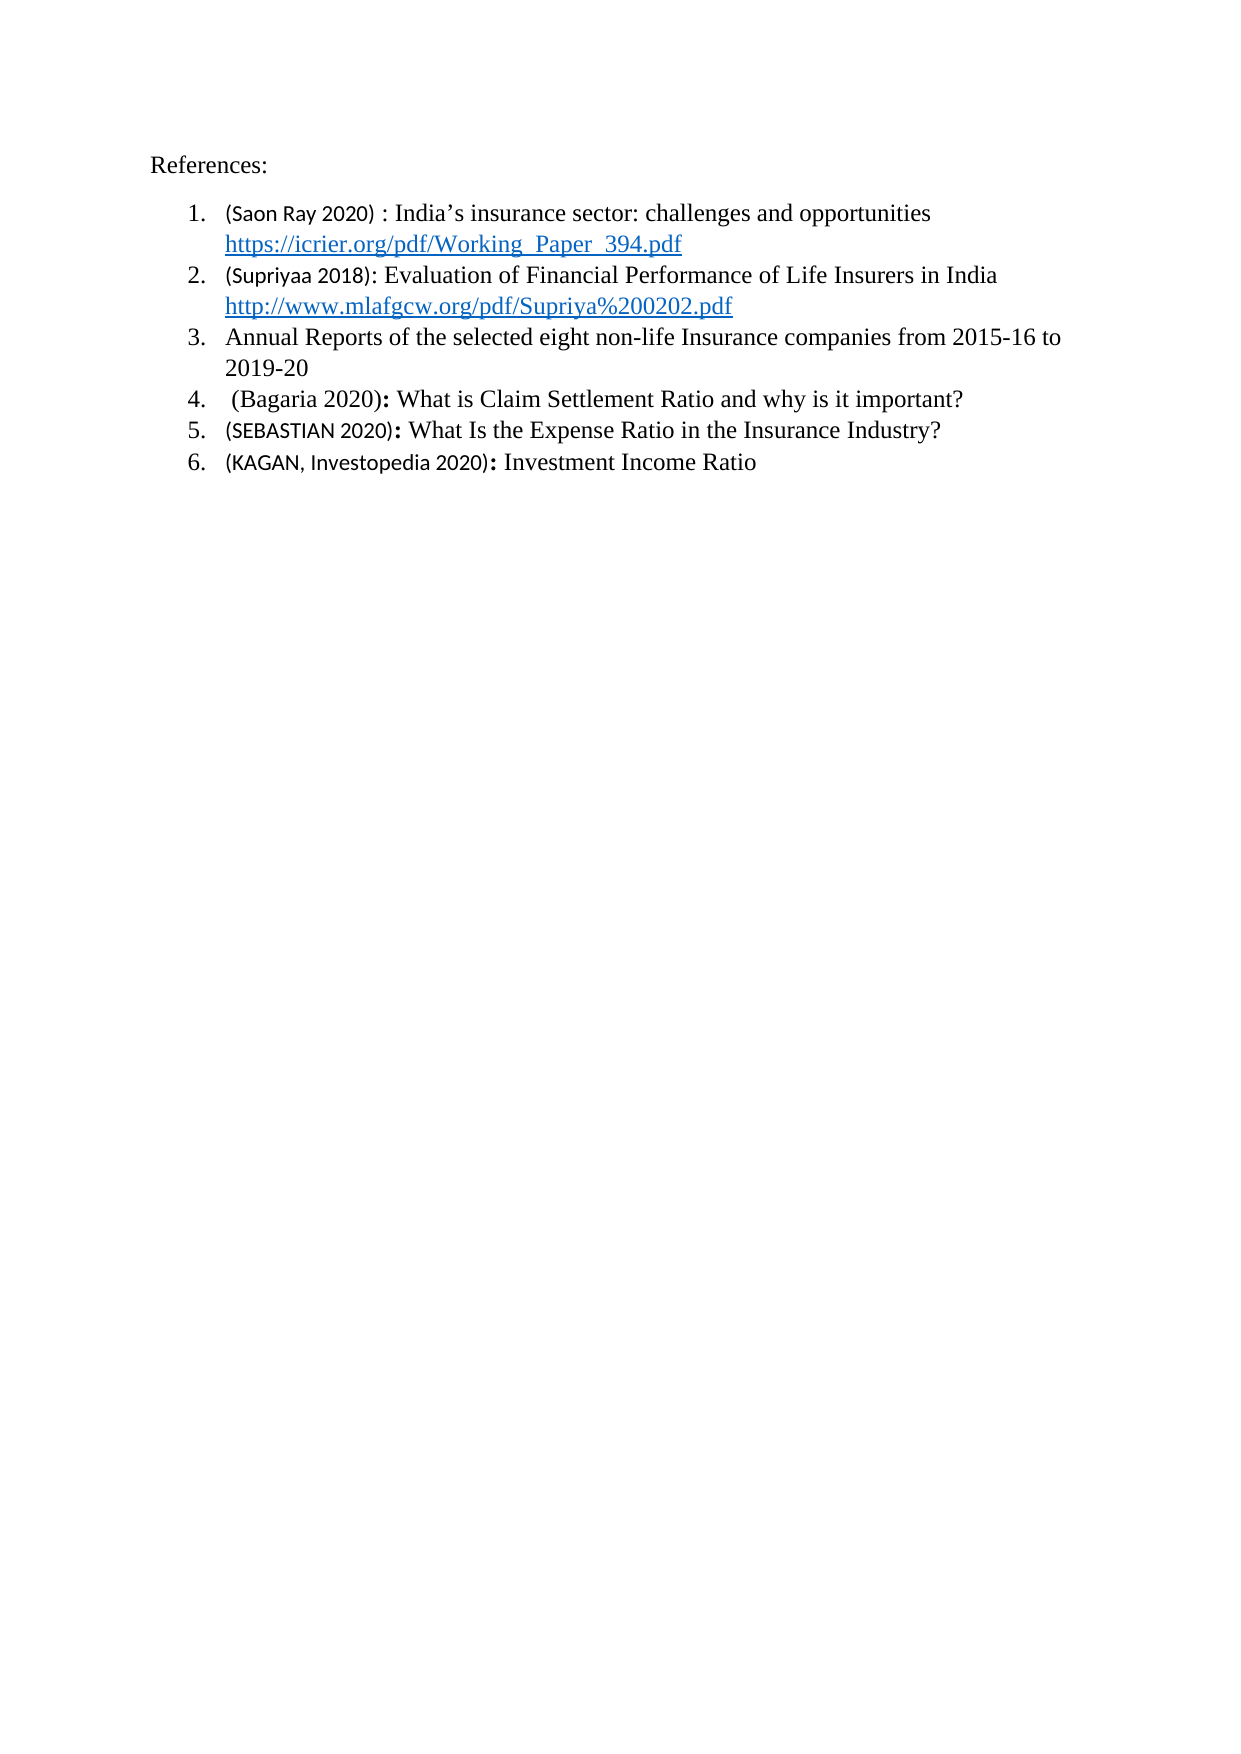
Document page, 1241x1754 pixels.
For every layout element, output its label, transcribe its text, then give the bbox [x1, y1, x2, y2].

list : What is Claim Settlement Ratio and why is it important? [187, 384, 1090, 413]
list : Evaluation of Financial Performance of Life Insurers in India http://www.mlafgcw.org/pdf/Supriya%200202.pdf [187, 260, 1090, 320]
text References: [150, 150, 1090, 179]
list : India’s insurance sector: challenges and opportunities https://icrier.org/pdf/Working_Paper_394.pdf [187, 198, 1090, 258]
list Annual Reports of the selected eight non-life Insurance companies from 2015-16 to 2019-20 [187, 322, 1090, 382]
list : What Is the Expense Ratio in the Insurance Industry? [187, 416, 1090, 445]
list : Investment Income Ratio [187, 447, 1090, 476]
